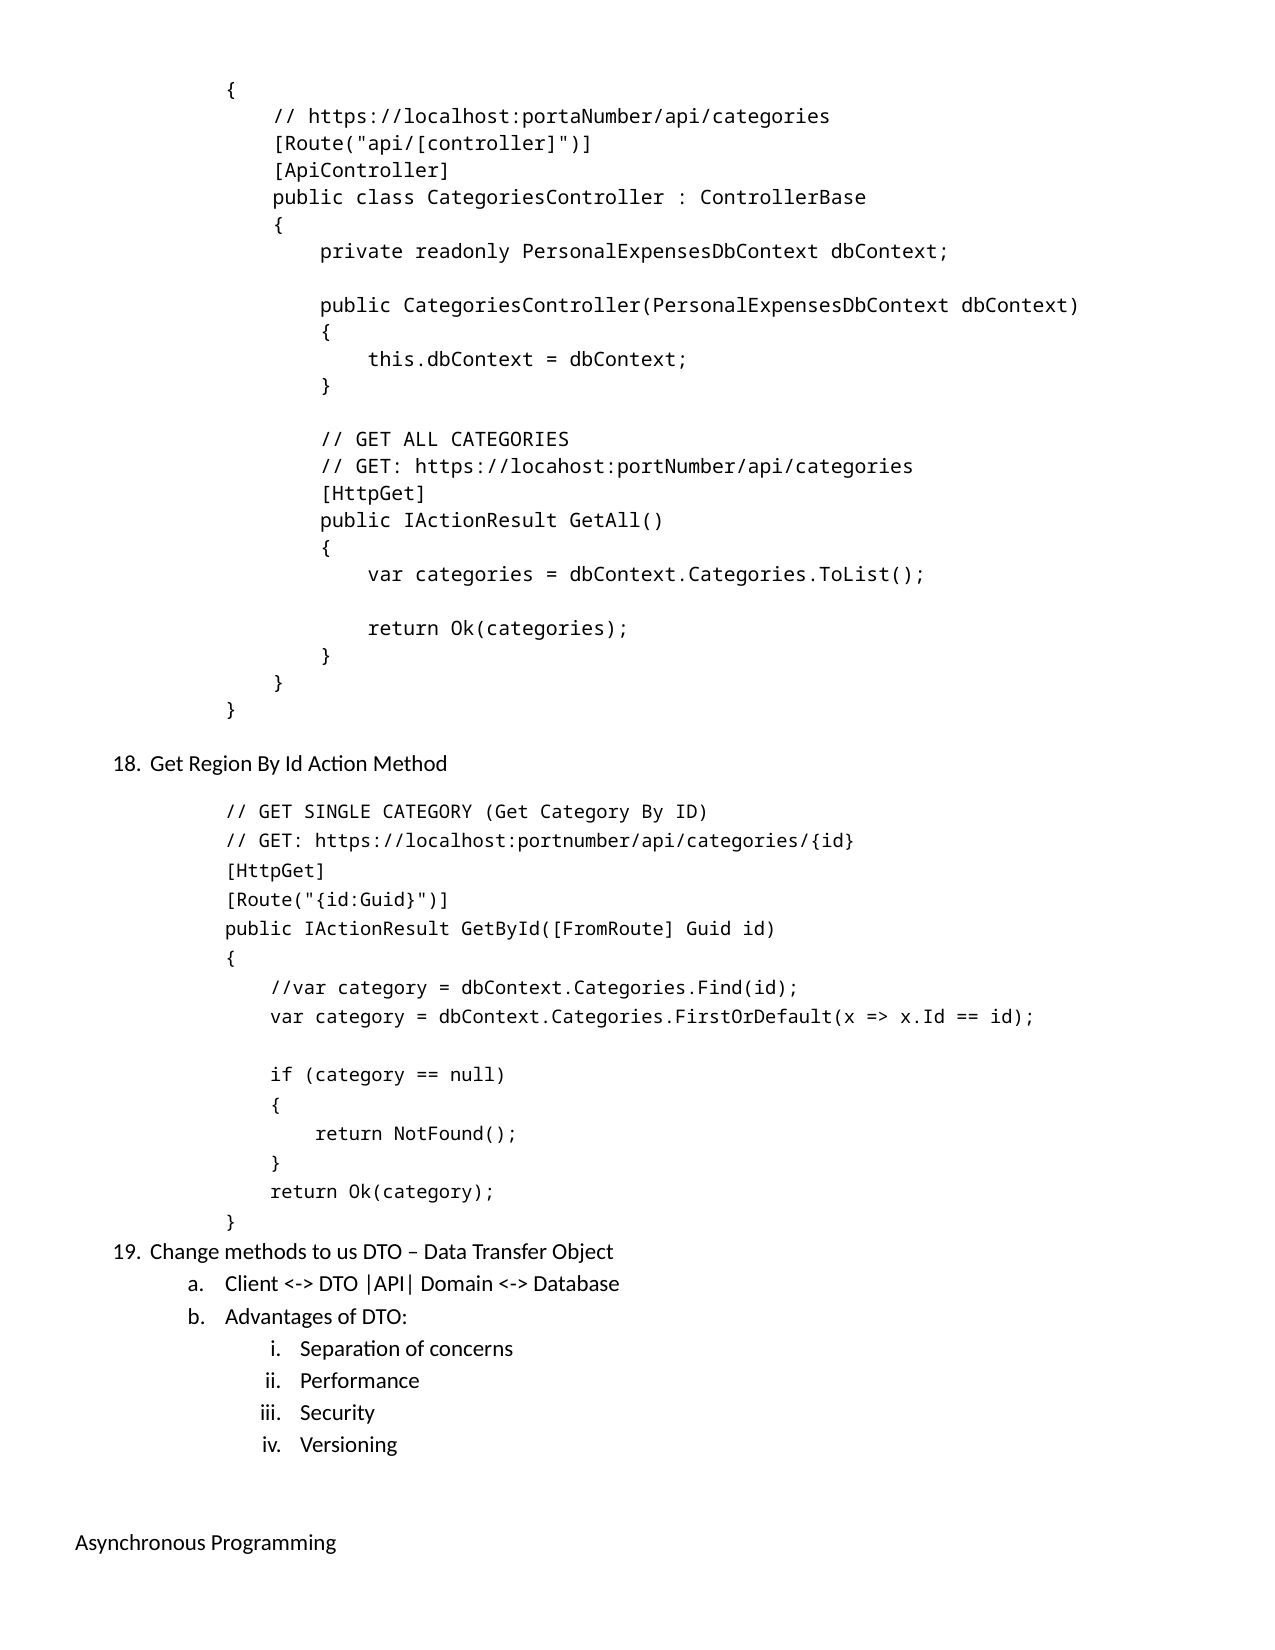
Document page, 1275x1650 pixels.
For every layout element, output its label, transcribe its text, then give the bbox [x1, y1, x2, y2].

text // https://localhost:portaNumber/api/categories [225, 102, 1200, 129]
text //var category = dbContext.Categories.Find(id); [225, 974, 1200, 999]
text { [225, 75, 1200, 102]
text // GET ALL CATEGORIES [225, 426, 1200, 453]
text [HttpGet] [225, 857, 1200, 882]
list Get Region By Id Action Method [112, 749, 1200, 777]
text } [225, 1149, 1200, 1175]
text [Route("{id:Guid}")] [225, 886, 1200, 912]
text } [225, 1208, 1200, 1234]
text return NotFound(); [225, 1120, 1200, 1146]
text { [225, 534, 1200, 561]
text { [225, 318, 1200, 345]
text } [225, 372, 1200, 399]
text var categories = dbContext.Categories.ToList(); [225, 561, 1200, 588]
text { [225, 945, 1200, 970]
text private readonly PersonalExpensesDbContext dbContext; [225, 237, 1200, 264]
text // GET: https://localhost:portnumber/api/categories/{id} [225, 828, 1200, 853]
text // GET: https://locahost:portNumber/api/categories [225, 453, 1200, 480]
text public class CategoriesController : ControllerBase [225, 183, 1200, 210]
list Versioning [281, 1431, 1200, 1458]
list Performance [281, 1366, 1200, 1394]
text return Ok(categories); [225, 614, 1200, 642]
text } [225, 696, 1200, 722]
list Separation of concerns [281, 1334, 1200, 1362]
list Advantages of DTO: [187, 1302, 1200, 1330]
list Change methods to us DTO – Data Transfer Object [112, 1237, 1200, 1265]
text this.dbContext = dbContext; [225, 345, 1200, 372]
text { [225, 1091, 1200, 1117]
text [HttpGet] [225, 480, 1200, 507]
text [Route("api/[controller]")] [225, 129, 1200, 156]
text [ApiController] [225, 156, 1200, 183]
text // GET SINGLE CATEGORY (Get Category By ID) [225, 798, 1200, 824]
text public IActionResult GetAll() [225, 507, 1200, 534]
text } [225, 642, 1200, 668]
text } [225, 668, 1200, 696]
text { [225, 210, 1200, 237]
text var category = dbContext.Categories.FirstOrDefault(x => x.Id == id); [225, 1003, 1200, 1029]
text if (category == null) [225, 1062, 1200, 1087]
list Security [281, 1398, 1200, 1426]
text public CategoriesController(PersonalExpensesDbContext dbContext) [225, 291, 1200, 318]
list Client <-> DTO |API| Domain <-> Database [187, 1269, 1200, 1298]
text return Ok(category); [225, 1179, 1200, 1204]
text public IActionResult GetById([FromRoute] Guid id) [225, 915, 1200, 941]
text Asynchronous Programming [75, 1528, 1200, 1556]
